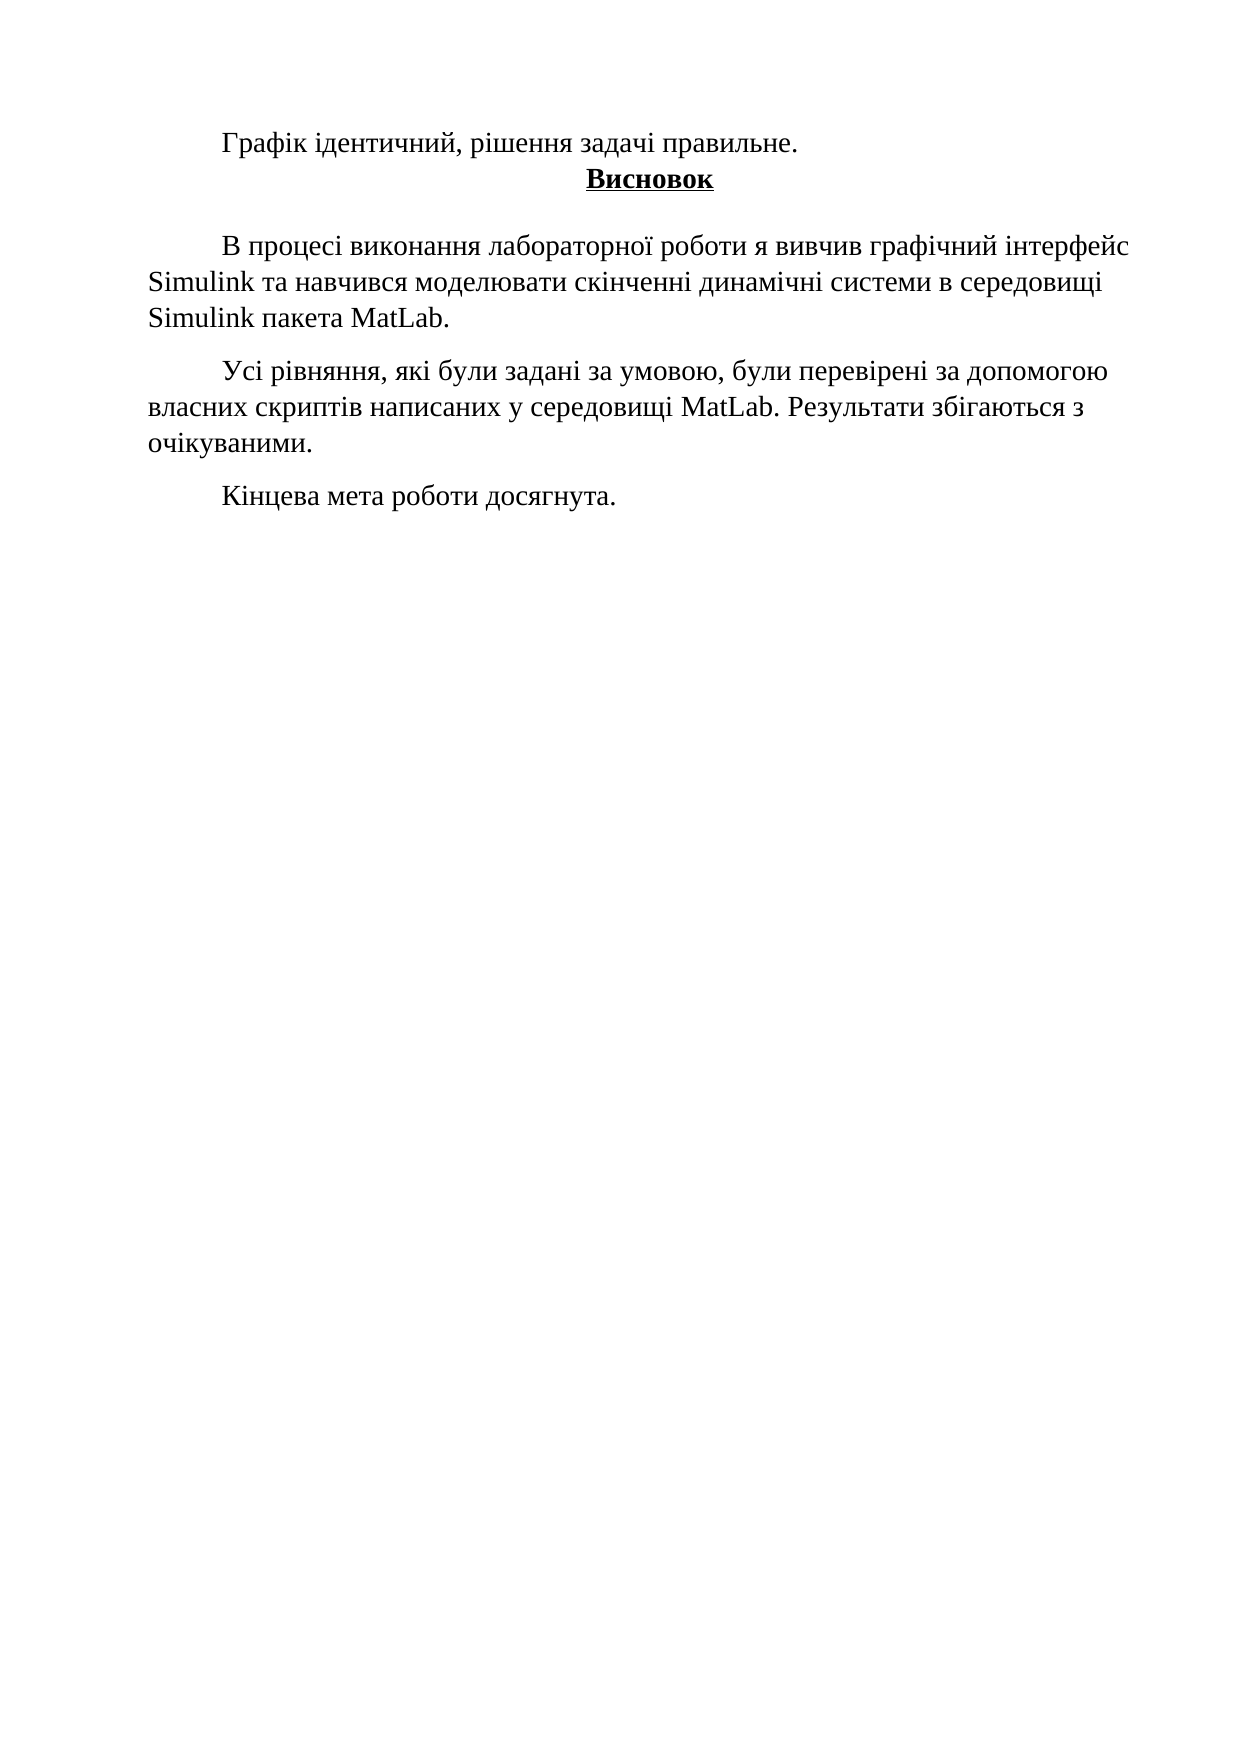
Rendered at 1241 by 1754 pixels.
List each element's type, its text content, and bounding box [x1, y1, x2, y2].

text В процесі виконання лабораторної роботи я вивчив графічний інтерфейс Simulink та навчився моделювати скінченні динамічні системи в середовищі Simulink пакета MatLab. [148, 228, 1152, 334]
text Графік ідентичний, рішення задачі правильне. [148, 125, 1152, 158]
text Кінцева мета роботи досягнута. [148, 478, 1152, 512]
text Висновок [148, 161, 1152, 194]
text Усі рівняння, які були задані за умовою, були перевірені за допомогою власних скриптів написаних у середовищі MatLab. Результати збігаються з очікуваними. [148, 353, 1152, 459]
